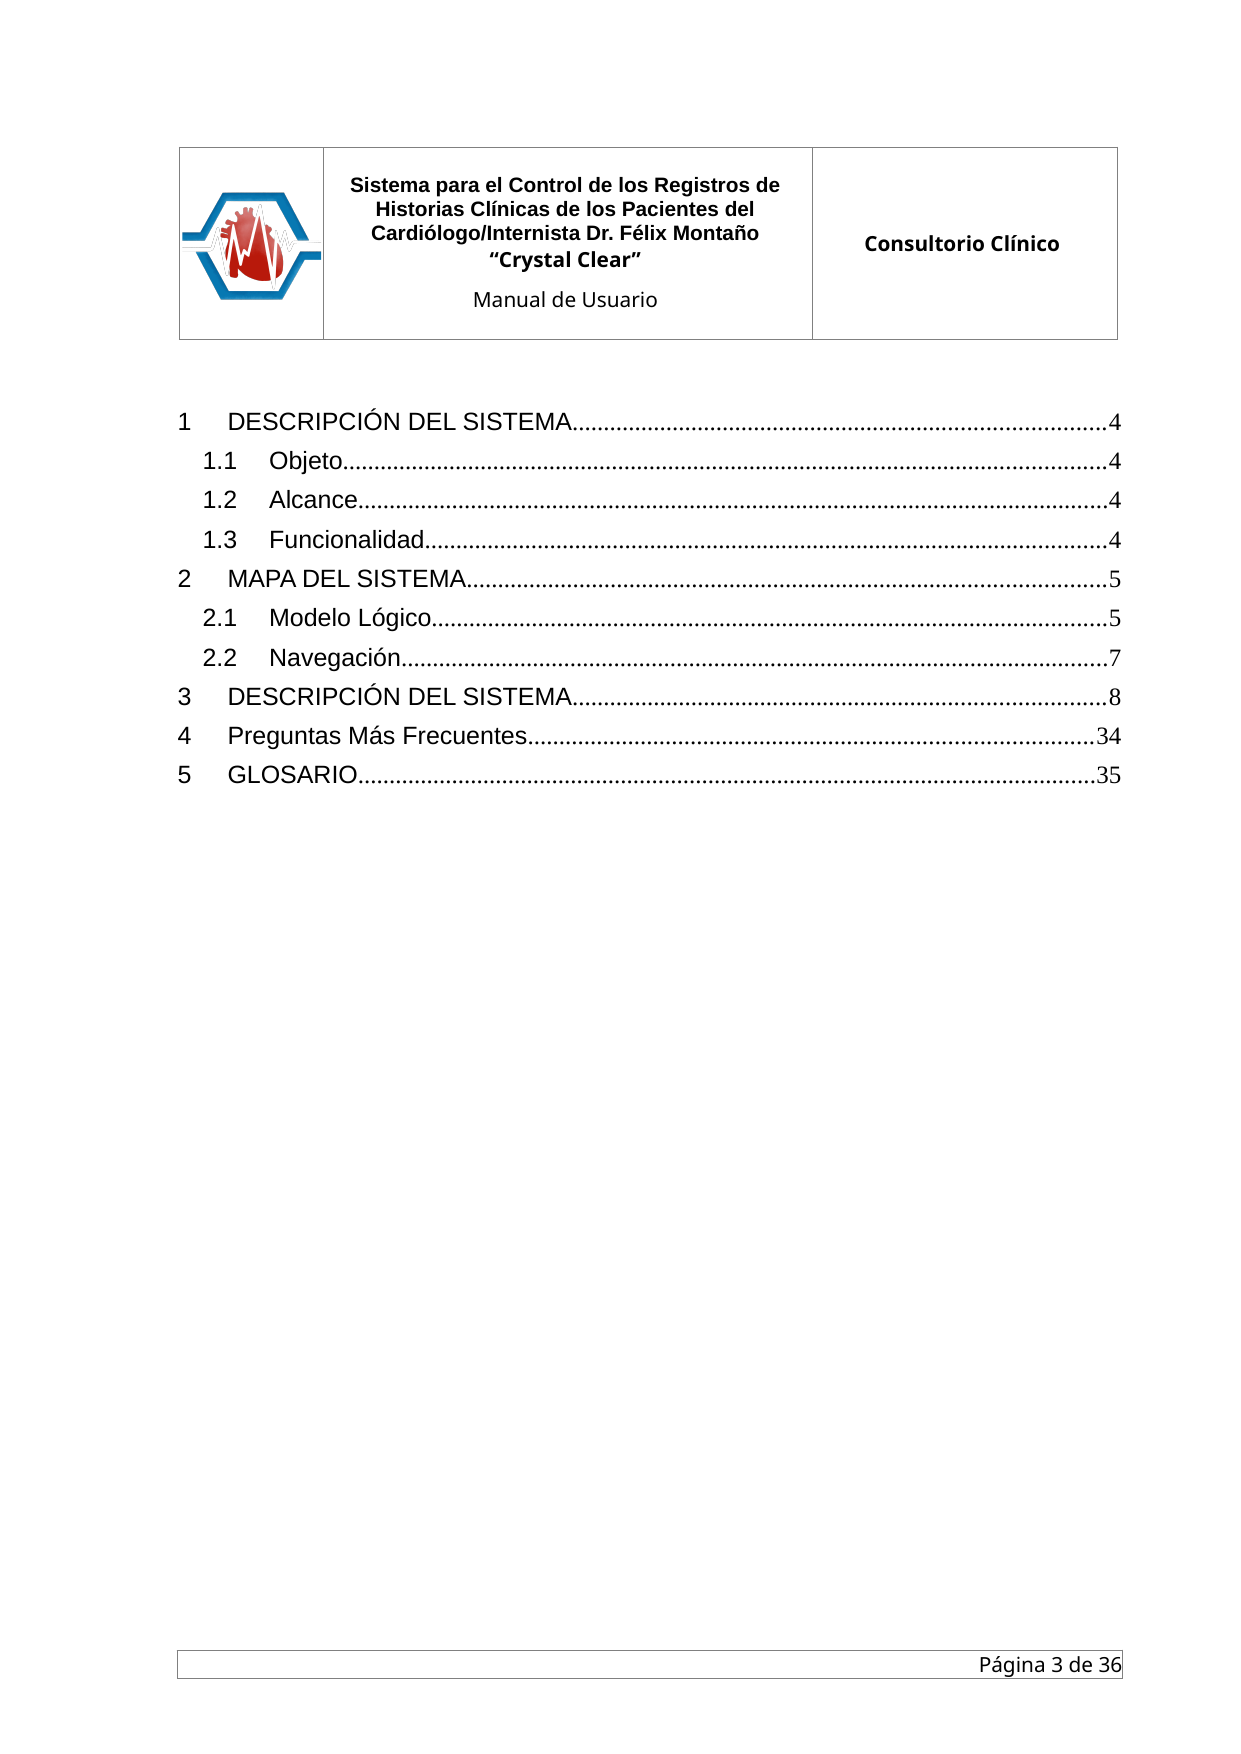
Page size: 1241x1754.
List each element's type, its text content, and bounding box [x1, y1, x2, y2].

text 1 DESCRIPCIÓN DEL SISTEMA 4 [177, 407, 1122, 436]
text 2 MAPA DEL SISTEMA 5 [177, 564, 1122, 593]
text 5 GLOSARIO 35 [177, 760, 1122, 789]
text 2.2 Navegación 7 [202, 643, 1122, 671]
picture [182, 173, 322, 313]
text 1.3 Funcionalidad 4 [202, 525, 1122, 554]
text 1.1 Objeto 4 [202, 446, 1122, 475]
text 3 DESCRIPCIÓN DEL SISTEMA 8 [177, 682, 1122, 711]
text 2.1 Modelo Lógico 5 [202, 603, 1122, 632]
text 4 Preguntas Más Frecuentes 34 [177, 721, 1122, 750]
text 1.2 Alcance 4 [202, 486, 1122, 514]
